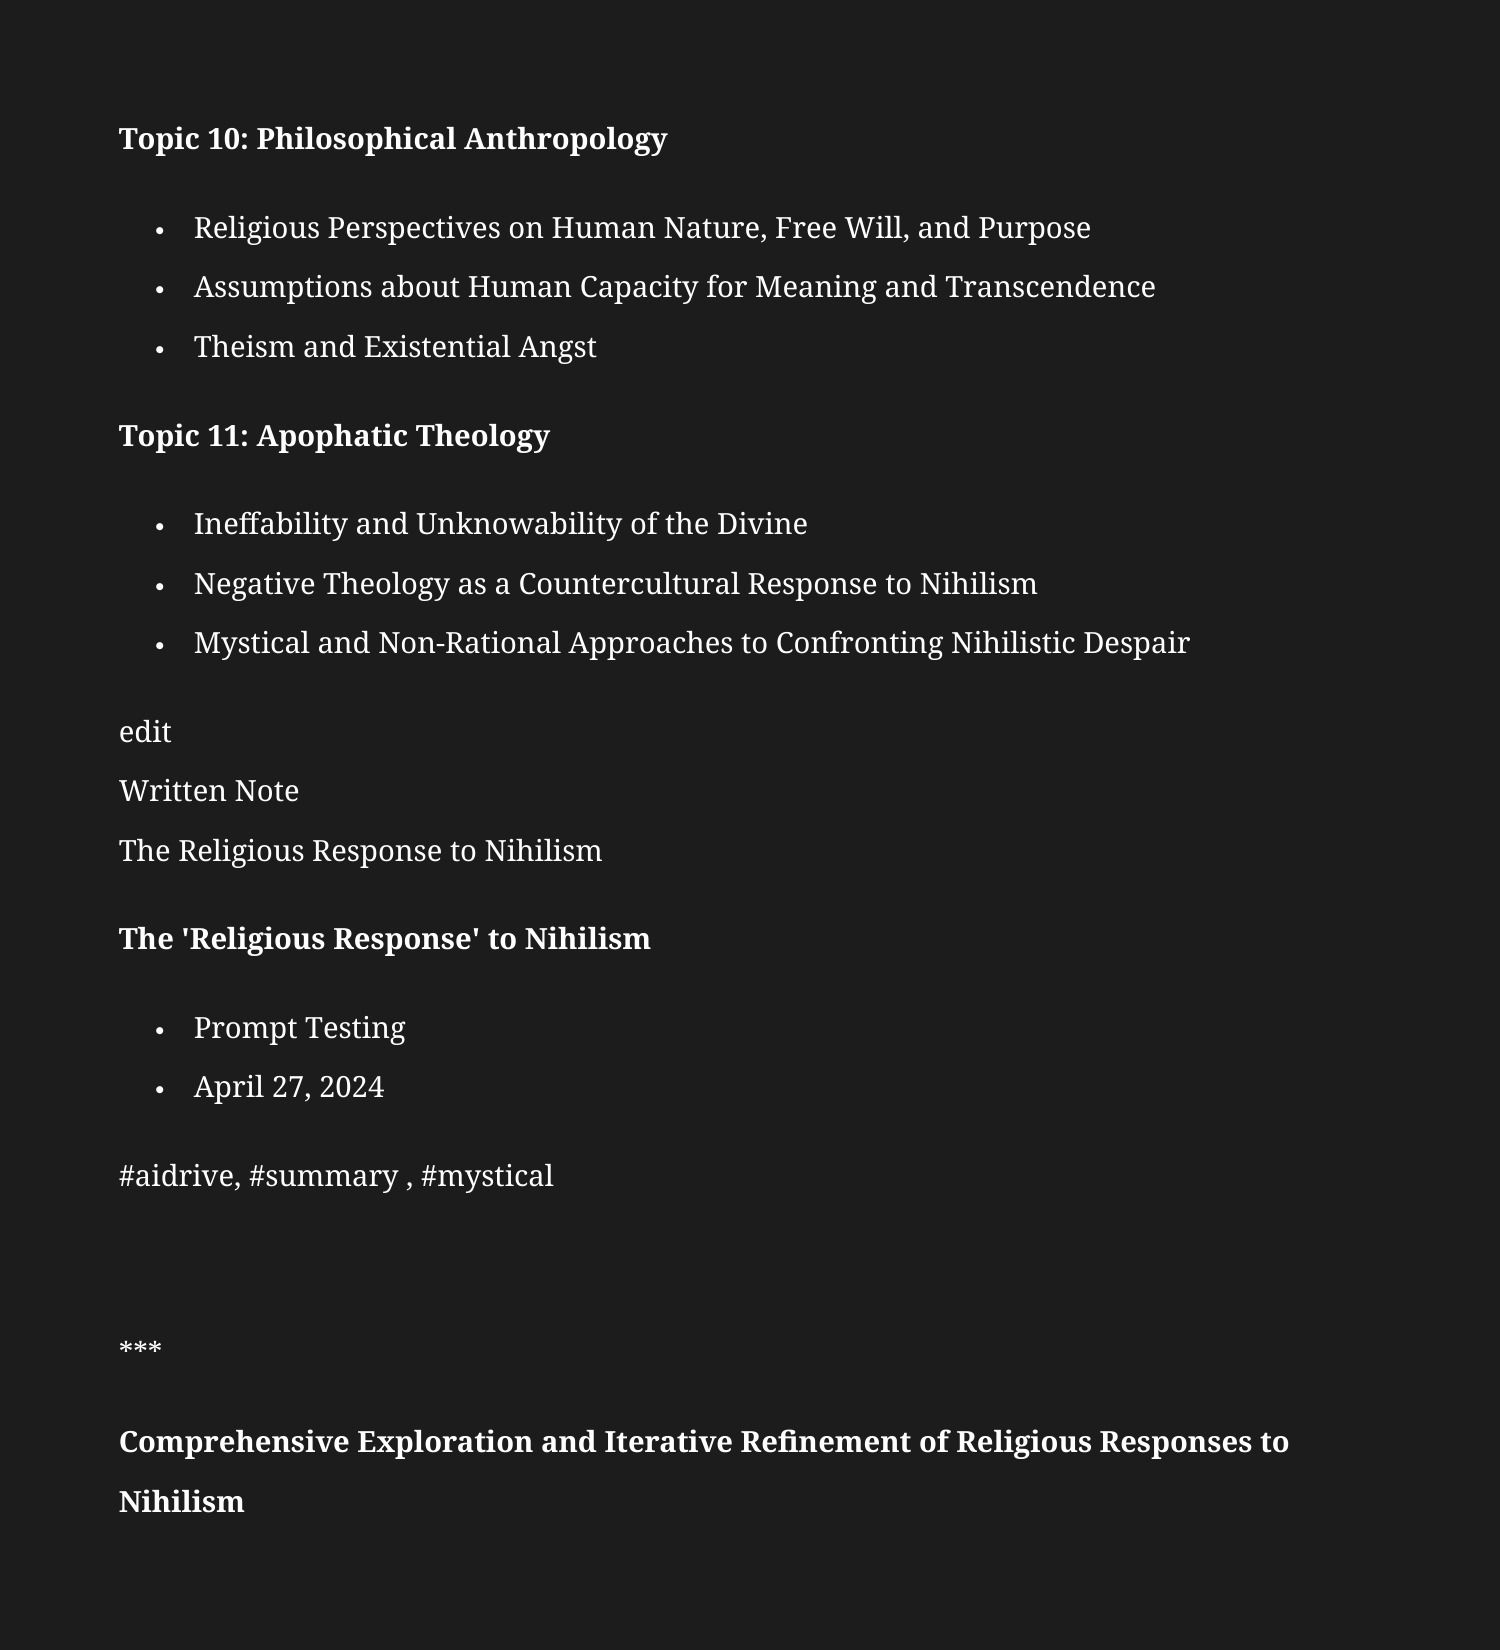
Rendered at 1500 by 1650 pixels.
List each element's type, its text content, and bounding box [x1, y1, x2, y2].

list Religious Perspectives on Human Nature, Free Will, and Purpose [156, 207, 1381, 247]
text Topic 10: Philosophical Anthropology [118, 118, 1381, 158]
list April 27, 2024 [156, 1067, 1381, 1106]
list Theism and Existential Angst [156, 326, 1381, 366]
list Prompt Testing [156, 1007, 1381, 1047]
text *** [118, 1333, 1381, 1372]
list The 'Religious Response' to Nihilism [118, 919, 1381, 958]
list Assumptions about Human Capacity for Meaning and Transcendence [156, 267, 1381, 306]
text Topic 11: Apophatic Theology [118, 415, 1381, 454]
text edit [118, 711, 1381, 751]
list Negative Theology as a Countercultural Response to Nihilism [156, 563, 1381, 603]
text Written Note [118, 771, 1381, 810]
text The Religious Response to Nihilism [118, 830, 1381, 870]
list Comprehensive Exploration and Iterative Refinement of Religious Responses to Nihilism [118, 1421, 1381, 1521]
text #aidrive, #summary , #mystical [118, 1155, 1381, 1195]
list Mystical and Non-Rational Approaches to Confronting Nihilistic Despair [156, 622, 1381, 662]
list Ineffability and Unknowability of the Divine [156, 503, 1381, 543]
